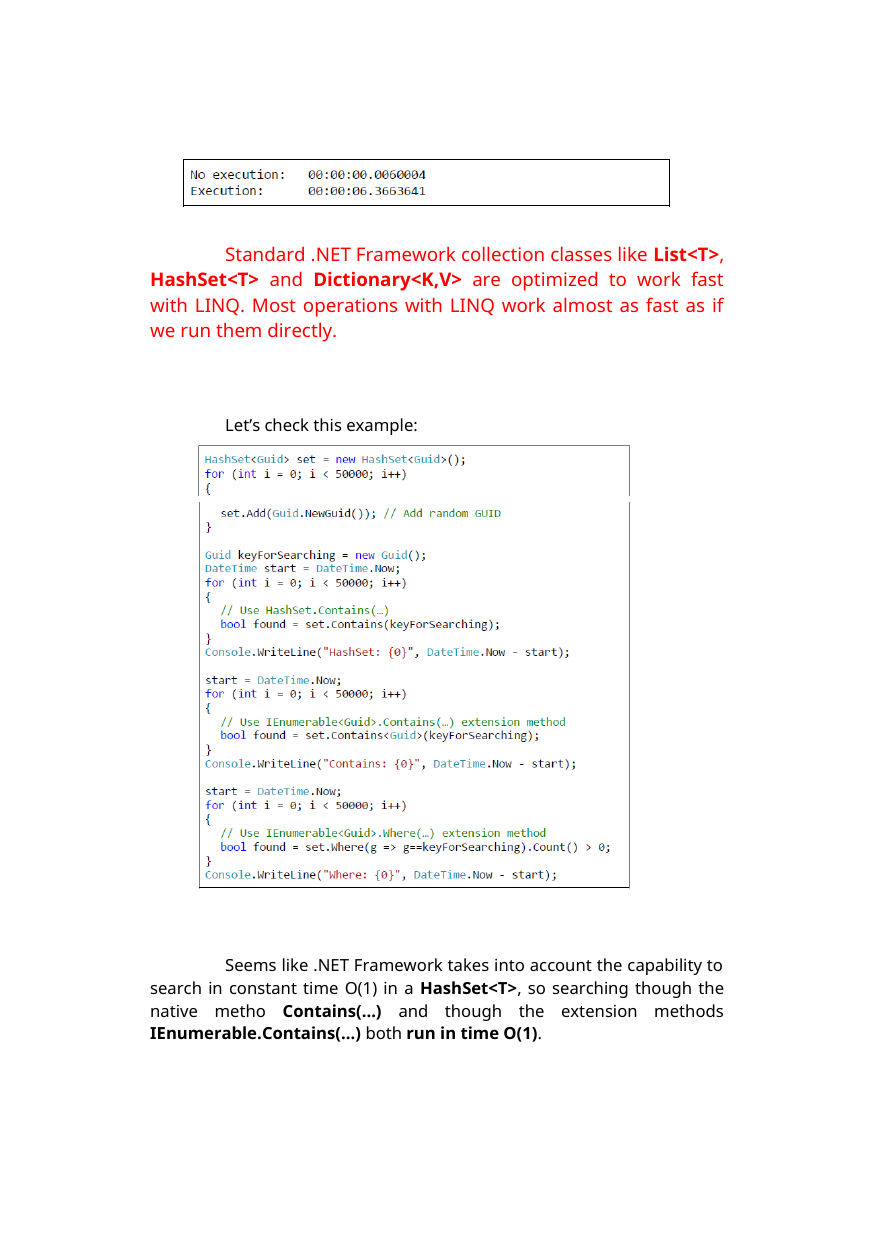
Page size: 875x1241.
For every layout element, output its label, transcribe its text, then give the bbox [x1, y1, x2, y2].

text Seems like .NET Framework takes into account the capability to search in constant time O(1) in a HashSet<T>, so searching though the native metho Contains(…) and though the extension methods IEnumerable.Contains(…) both run in time O(1). [150, 954, 724, 1045]
picture [182, 157, 672, 211]
text Let’s check this example: [150, 414, 724, 437]
picture [197, 502, 632, 891]
picture [196, 443, 632, 496]
text Standard .NET Framework collection classes like List<T>, HashSet<T> and Dictionary<K,V> are optimized to work fast with LINQ. Most operations with LINQ work almost as fast as if we run them directly. [150, 241, 724, 343]
